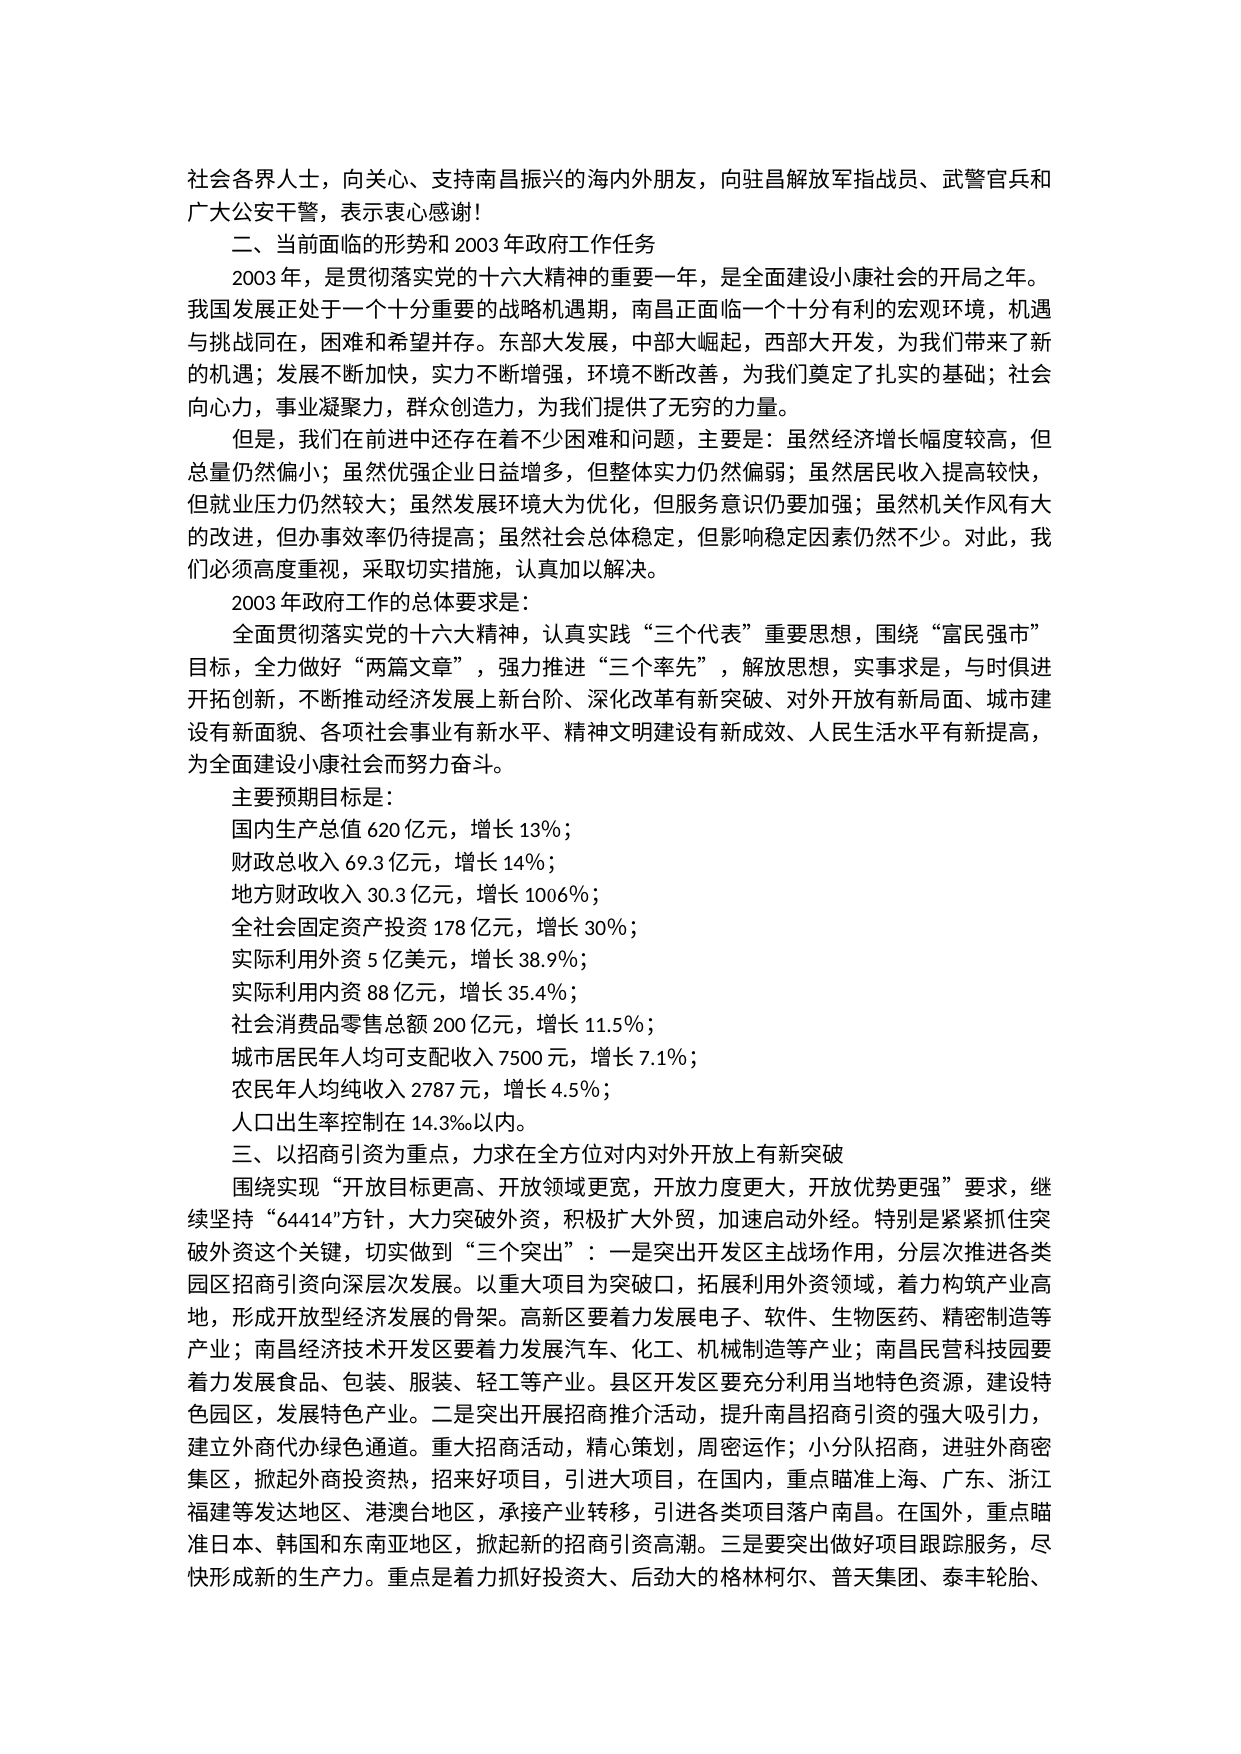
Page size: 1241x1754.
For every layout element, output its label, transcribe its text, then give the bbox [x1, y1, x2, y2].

text 社会消费品零售总额200亿元，增长11.5％； [187, 1007, 1053, 1039]
text 全社会固定资产投资178亿元，增长30％； [187, 909, 1053, 942]
text 但是，我们在前进中还存在着不少困难和问题，主要是：虽然经济增长幅度较高，但总量仍然偏小；虽然优强企业日益增多，但整体实力仍然偏弱；虽然居民收入提高较快，但就业压力仍然较大；虽然发展环境大为优化，但服务意识仍要加强；虽然机关作风有大的改进，但办事效率仍待提高；虽然社会总体稳定，但影响稳定因素仍然不少。对此，我们必须高度重视，采取切实措施，认真加以解决。 [187, 422, 1053, 584]
text 三、以招商引资为重点，力求在全方位对内对外开放上有新突破 [187, 1137, 1053, 1169]
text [187, 1169, 1053, 1592]
text 人口出生率控制在14.3‰以内。 [187, 1104, 1053, 1137]
text 主要预期目标是： [187, 779, 1053, 812]
text 地方财政收入30.3亿元，增长106％； [187, 877, 1053, 909]
text 国内生产总值620亿元，增长13％； [187, 812, 1053, 844]
text 实际利用内资88亿元，增长35.4％； [187, 974, 1053, 1007]
text 农民年人均纯收入2787元，增长4.5％； [187, 1072, 1053, 1104]
text 二、当前面临的形势和2003年政府工作任务 [187, 227, 1053, 259]
text 全面贯彻落实党的十六大精神，认真实践“三个代表”重要思想，围绕“富民强市”目标，全力做好“两篇文章”，强力推进“三个率先”，解放思想，实事求是，与时俱进，开拓创新，不断推动经济发展上新台阶、深化改革有新突破、对外开放有新局面、城市建设有新面貌、各项社会事业有新水平、精神文明建设有新成效、人民生活水平有新提高，为全面建设小康社会而努力奋斗。 [187, 617, 1053, 779]
text 2003年，是贯彻落实党的十六大精神的重要一年，是全面建设小康社会的开局之年。我国发展正处于一个十分重要的战略机遇期，南昌正面临一个十分有利的宏观环境，机遇与挑战同在，困难和希望并存。东部大发展，中部大崛起，西部大开发，为我们带来了新的机遇；发展不断加快，实力不断增强，环境不断改善，为我们奠定了扎实的基础；社会向心力，事业凝聚力，群众创造力，为我们提供了无穷的力量。 [187, 259, 1053, 422]
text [187, 162, 1053, 227]
text 2003年政府工作的总体要求是： [187, 584, 1053, 617]
text 城市居民年人均可支配收入7500元，增长7.1％； [187, 1039, 1053, 1072]
text 实际利用外资5亿美元，增长38.9％； [187, 942, 1053, 974]
text 财政总收入69.3亿元，增长14％； [187, 844, 1053, 877]
